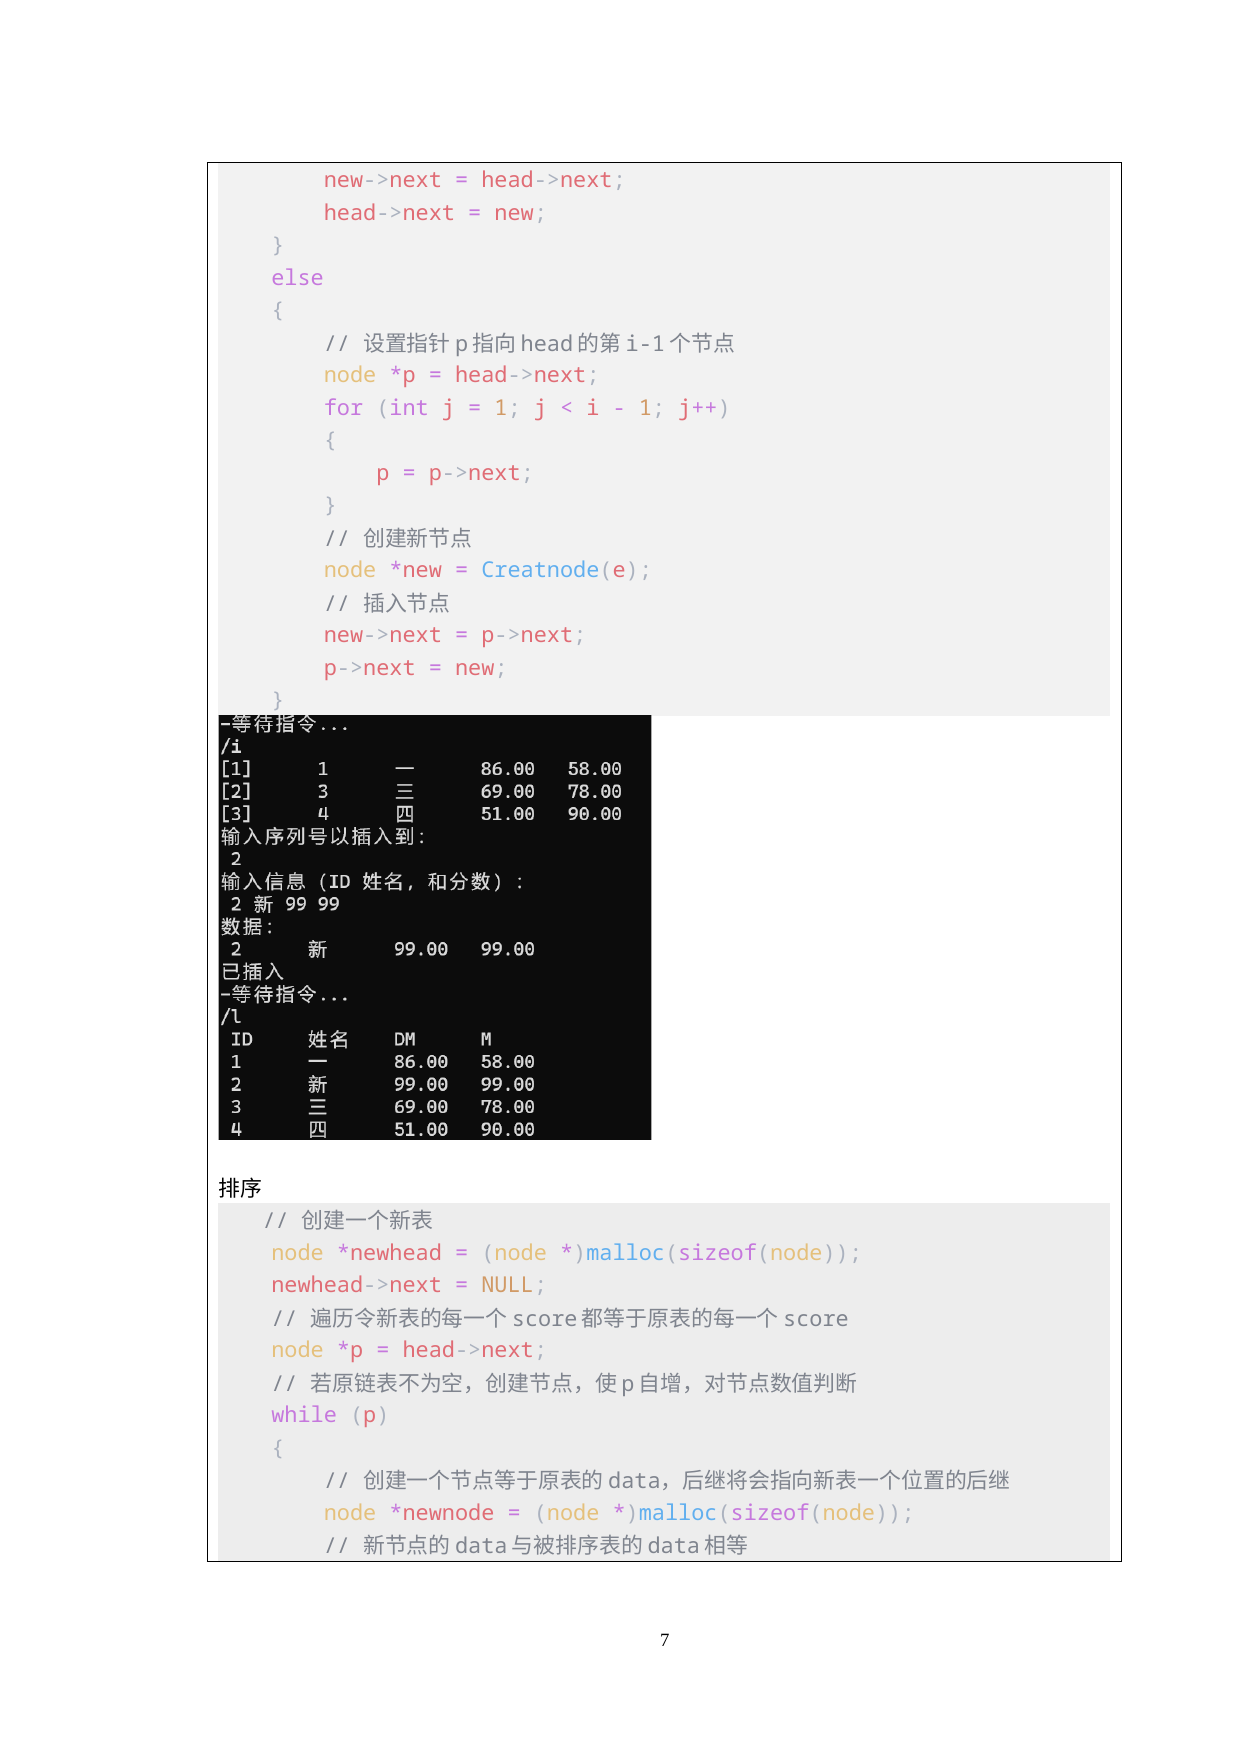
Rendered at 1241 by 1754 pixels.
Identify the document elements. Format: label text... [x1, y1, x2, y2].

picture [218, 715, 652, 1140]
